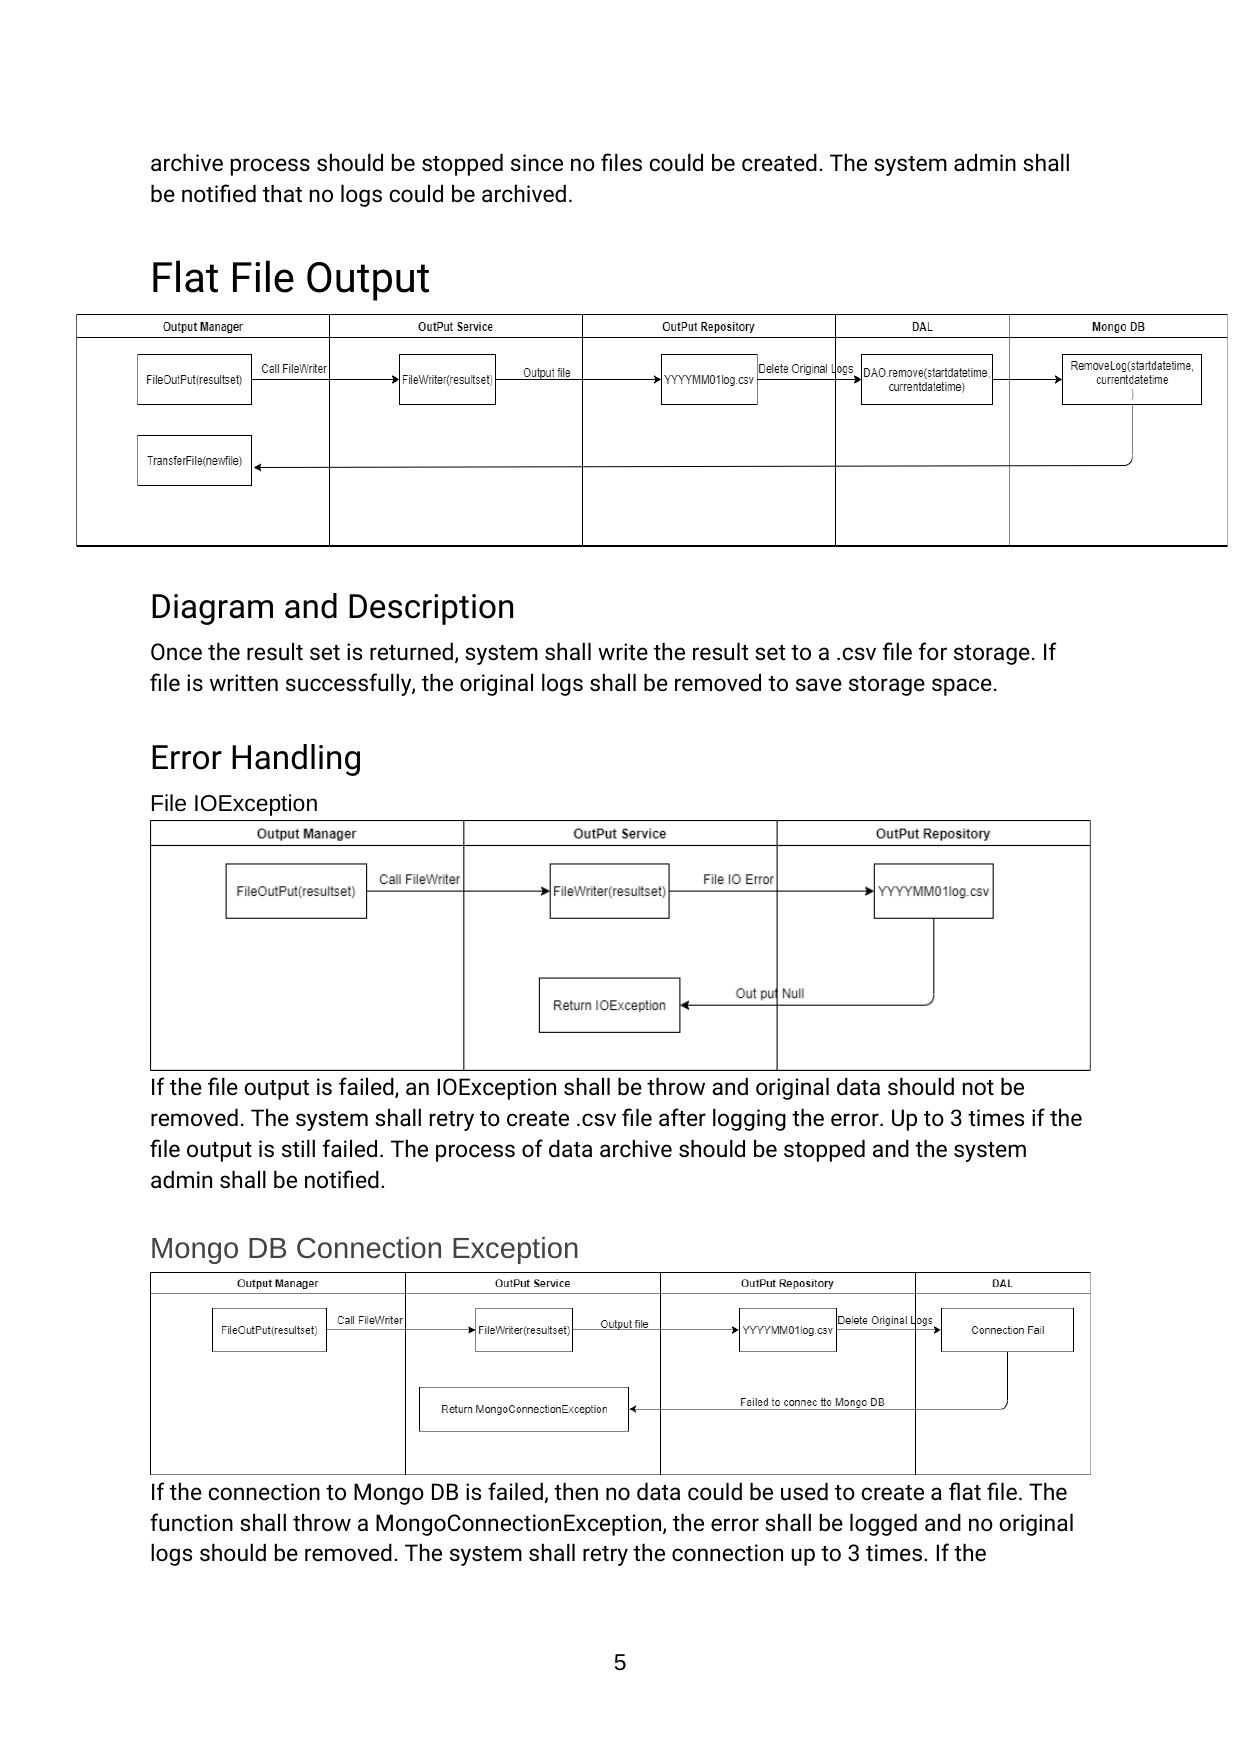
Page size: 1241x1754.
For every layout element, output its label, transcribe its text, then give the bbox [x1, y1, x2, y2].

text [150, 150, 1090, 208]
subtitle Diagram and Description [150, 588, 1090, 627]
subtitle Mongo DB Connection Exception [150, 1231, 1090, 1264]
subtitle Error Handling [150, 739, 1090, 778]
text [150, 1479, 1090, 1567]
picture [150, 1272, 1091, 1475]
text Once the result set is returned, system shall write the result set to a .csv file for storage. If file is written successfully, the original logs shall be removed to save storage space. [150, 639, 1090, 697]
picture [76, 314, 1228, 547]
subtitle Flat File Output [150, 253, 1090, 302]
text File IOException [150, 790, 1090, 817]
picture [150, 820, 1091, 1071]
text If the file output is failed, an IOException shall be throw and original data should not be removed. The system shall retry to create .csv file after logging the error. Up to 3 times if the file output is still failed. The process of data archive should be stopped and the system admin shall be notified. [150, 1074, 1090, 1194]
